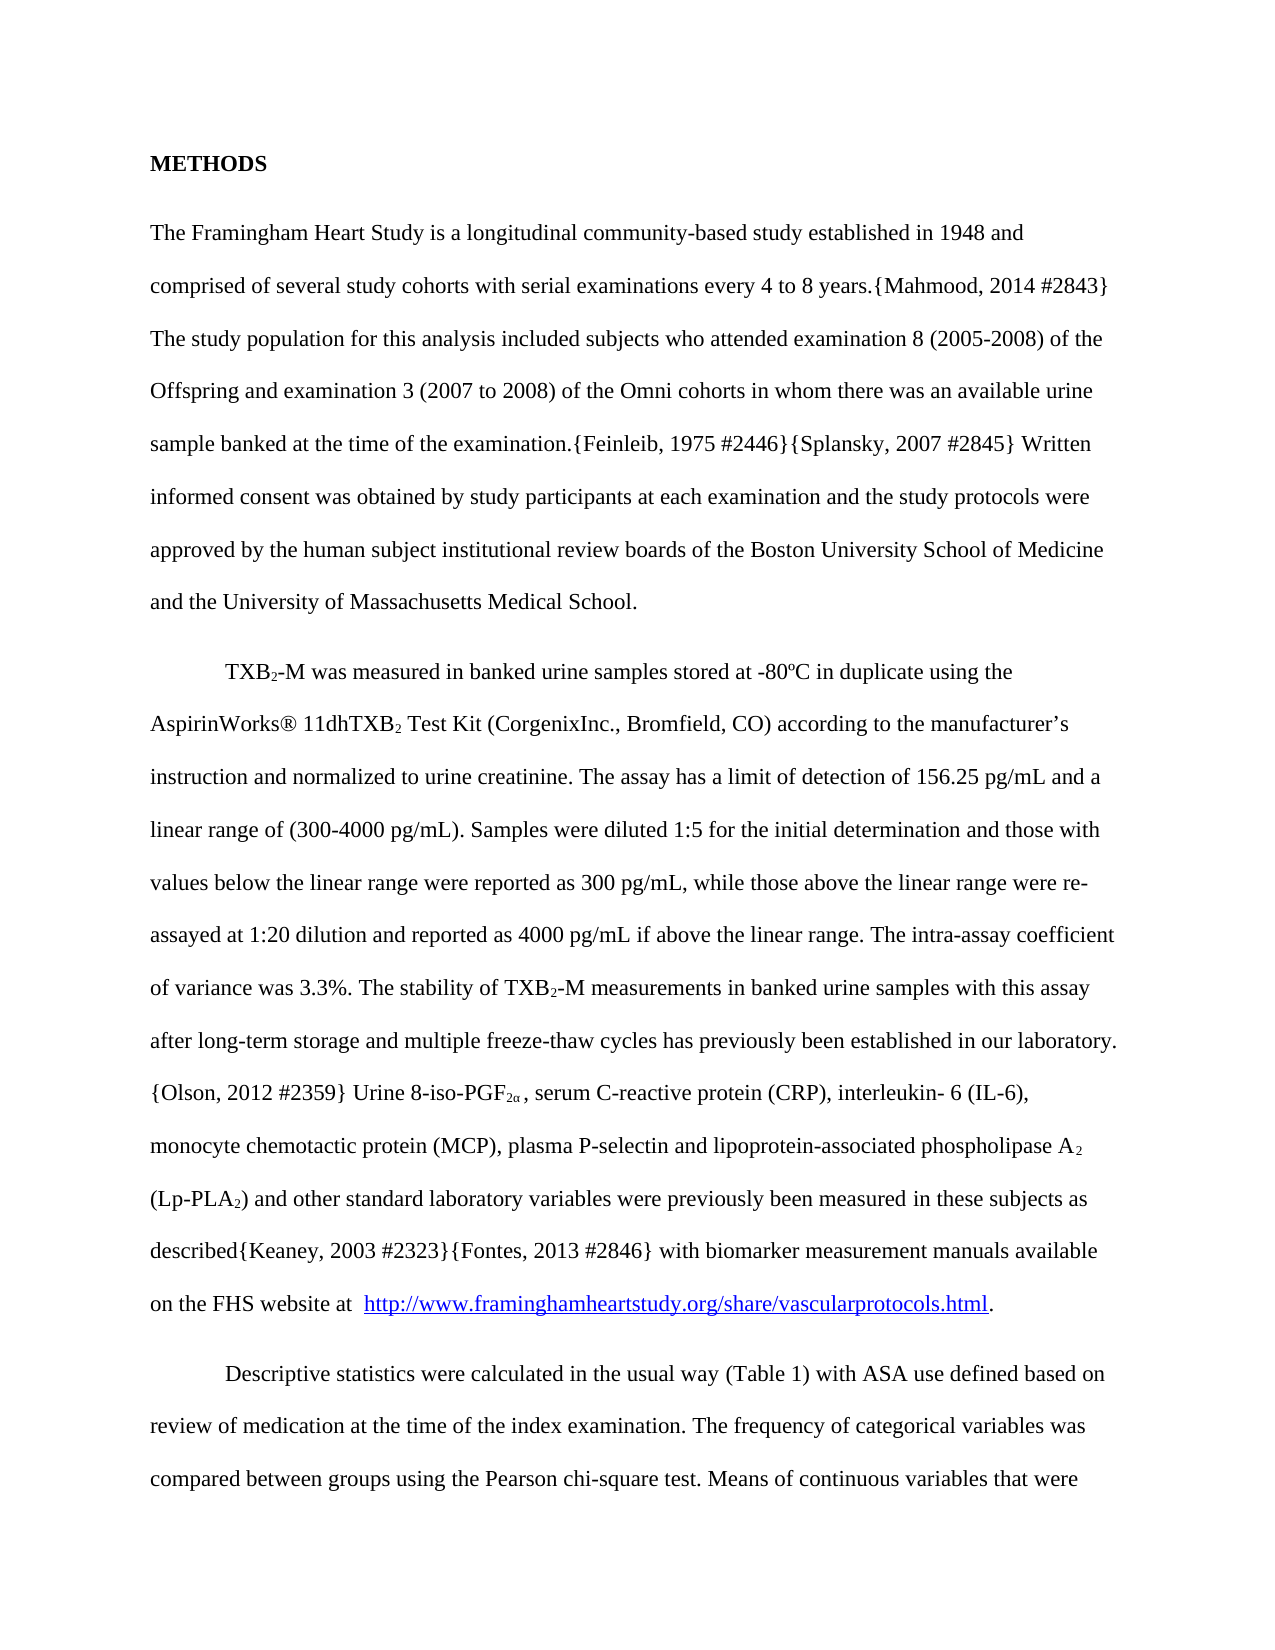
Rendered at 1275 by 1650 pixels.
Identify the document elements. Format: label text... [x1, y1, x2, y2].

text METHODS [150, 150, 1125, 176]
text TXB2-M was measured in banked urine samples stored at -80ºC in duplicate using the AspirinWorks® 11dhTXB2 Test Kit (CorgenixInc., Bromfield, CO) according to the manufacturer’s instruction and normalized to urine creatinine. The assay has a limit of detection of 156.25 pg/mL and a linear range of (300-4000 pg/mL). Samples were diluted 1:5 for the initial determination and those with values below the linear range were reported as 300 pg/mL, while those above the linear range were re-assayed at 1:20 dilution and reported as 4000 pg/mL if above the linear range. The intra-assay coefficient of variance was 3.3%. The stability of TXB2-M measurements in banked urine samples with this assay after long-term storage and multiple freeze-thaw cycles has previously been established in our laboratory.{Olson, 2012 #2359} Urine 8-iso-PGF2α , serum C-reactive protein (CRP), interleukin- 6 (IL-6), monocyte chemotactic protein (MCP), plasma P-selectin and lipoprotein-associated phospholipase A2 (Lp-PLA2) and other standard laboratory variables were previously been measured in these subjects as described{Keaney, 2003 #2323}{Fontes, 2013 #2846} with biomarker measurement manuals available on the FHS website at http://www.framinghamheartstudy.org/share/vascularprotocols.html. [150, 658, 1125, 1317]
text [150, 1359, 1125, 1491]
text The Framingham Heart Study is a longitudinal community-based study established in 1948 and comprised of several study cohorts with serial examinations every 4 to 8 years.{Mahmood, 2014 #2843} The study population for this analysis included subjects who attended examination 8 (2005-2008) of the Offspring and examination 3 (2007 to 2008) of the Omni cohorts in whom there was an available urine sample banked at the time of the examination.{Feinleib, 1975 #2446}{Splansky, 2007 #2845} Written informed consent was obtained by study participants at each examination and the study protocols were approved by the human subject institutional review boards of the Boston University School of Medicine and the University of Massachusetts Medical School. [150, 219, 1125, 615]
